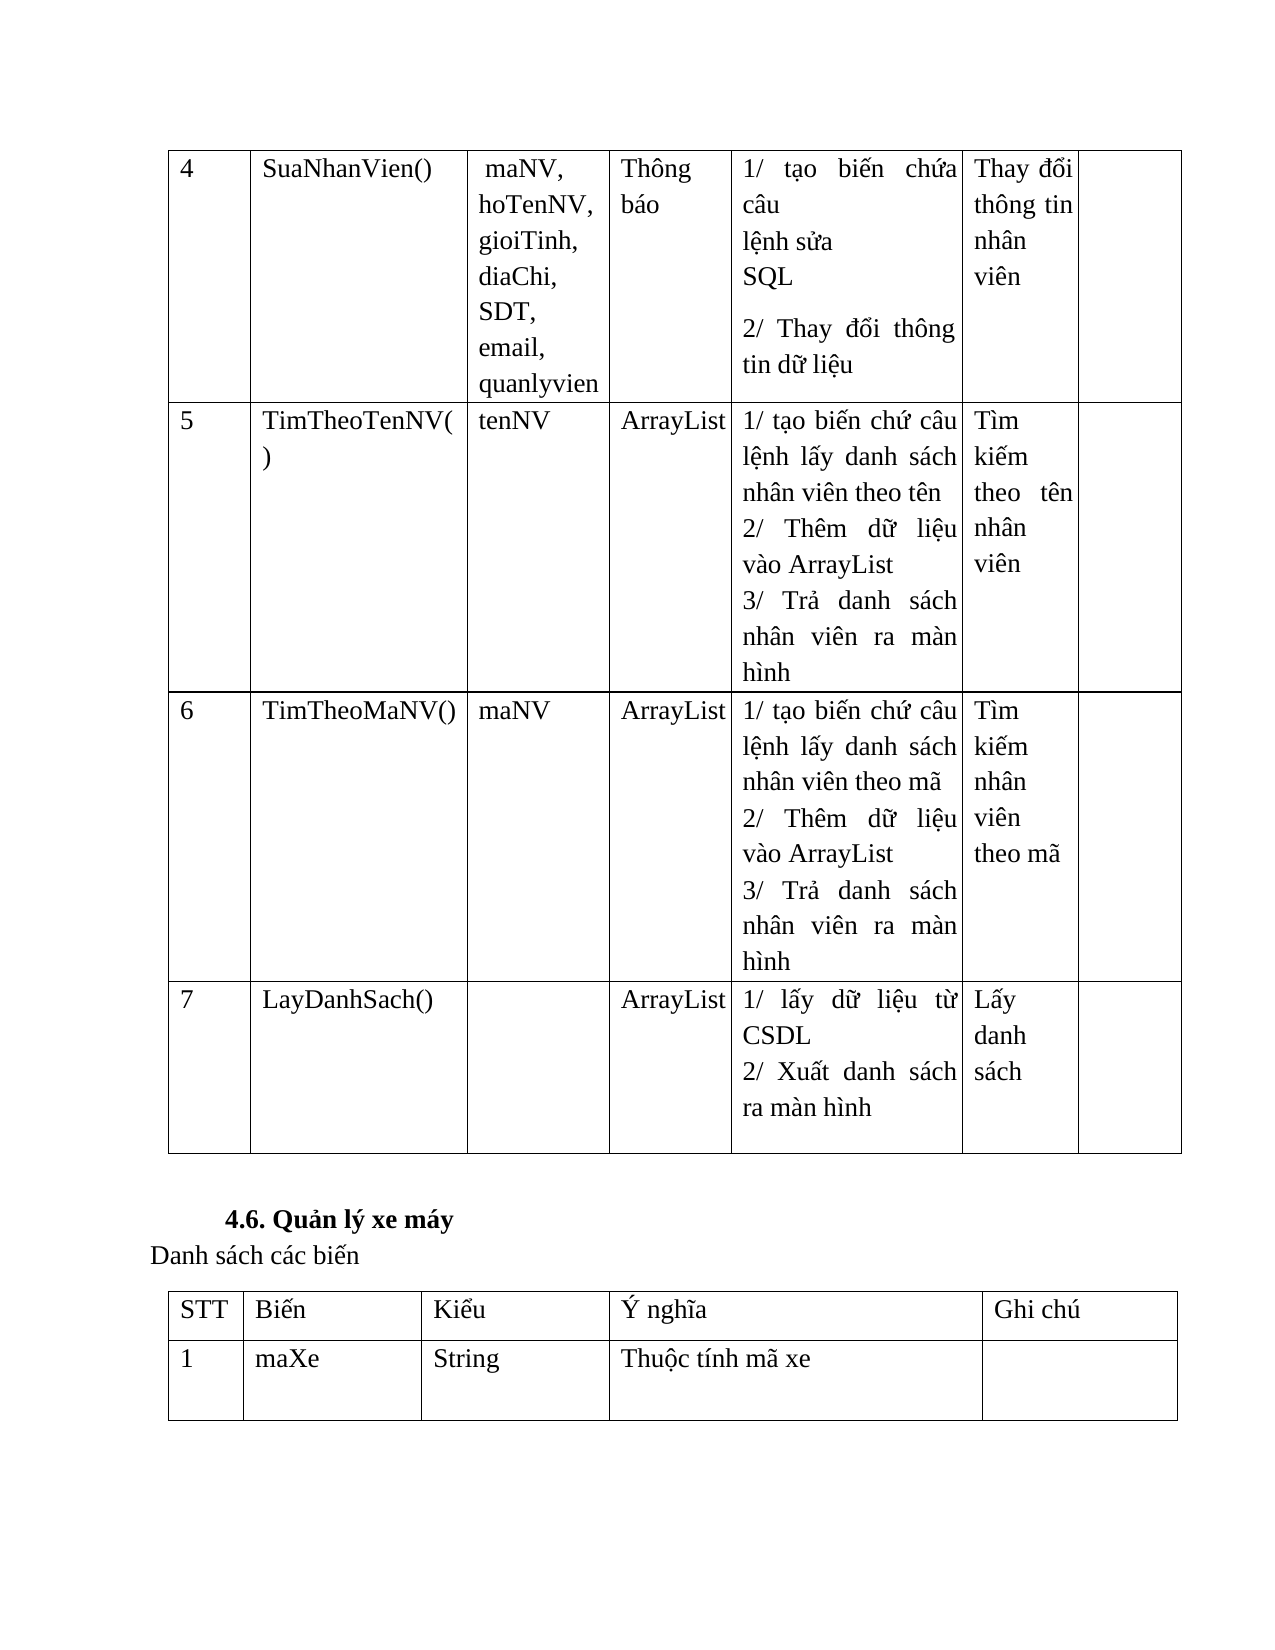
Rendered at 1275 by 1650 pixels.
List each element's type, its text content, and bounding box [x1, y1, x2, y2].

table_cell Thông báo [610, 151, 731, 402]
table_cell String [422, 1341, 609, 1420]
table_cell [1079, 693, 1181, 981]
table_cell [983, 1341, 1177, 1420]
table_cell maNV [468, 693, 609, 981]
table_header STT [169, 1292, 243, 1340]
table_cell Thuộc tính mã xe [610, 1341, 982, 1420]
table_cell TimTheoTenNV() [251, 403, 467, 691]
table_header Biến [244, 1292, 421, 1340]
table_cell SuaNhanVien() [251, 151, 467, 402]
table_cell Tìm kiếm theo tên nhân viên [963, 403, 1078, 691]
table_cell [468, 151, 609, 402]
table_cell [468, 982, 609, 1153]
table_header Ý nghĩa [610, 1292, 982, 1340]
table_cell [1079, 982, 1181, 1153]
table_cell 1/ tạo biến chứ câu lệnh lấy danh sách nhân viên theo mã 2/ Thêm dữ liệu vào ArrayList 3/ Trả danh sách nhân viên ra màn hình [732, 693, 962, 981]
table_cell Lấy danh sách [963, 982, 1078, 1153]
table_cell LayDanhSach() [251, 982, 467, 1153]
table_cell 4 [169, 151, 250, 402]
table_cell 1 [169, 1341, 243, 1420]
table_cell 1/ tạo biến chứa câu lệnh sửa SQL 2/ Thay đổi thông tin dữ liệu [732, 151, 962, 402]
table_cell ArrayList [610, 403, 731, 691]
subtitle 4.6. Quản lý xe máy [225, 1203, 1125, 1234]
table_header Kiểu [422, 1292, 609, 1340]
table_cell 1/ tạo biến chứ câu lệnh lấy danh sách nhân viên theo tên 2/ Thêm dữ liệu vào ArrayList 3/ Trả danh sách nhân viên ra màn hình [732, 403, 962, 691]
table_cell maXe [244, 1341, 421, 1420]
table_cell 5 [169, 403, 250, 691]
table_cell tenNV [468, 403, 609, 691]
table_cell 7 [169, 982, 250, 1153]
table_cell TimTheoMaNV() [251, 693, 467, 981]
table_header Ghi chú [983, 1292, 1177, 1340]
table_cell ArrayList [610, 982, 731, 1153]
table_cell Thay đổi thông tin nhân viên [963, 151, 1078, 402]
table_cell Tìm kiếm nhân viên theo mã [963, 693, 1078, 981]
table_cell [1079, 403, 1181, 691]
table_cell 1/ lấy dữ liệu từ CSDL 2/ Xuất danh sách ra màn hình [732, 982, 962, 1153]
table_cell [1079, 151, 1181, 402]
table_cell ArrayList [610, 693, 731, 981]
text Danh sách các biến [150, 1239, 1114, 1270]
table_cell 6 [169, 693, 250, 981]
